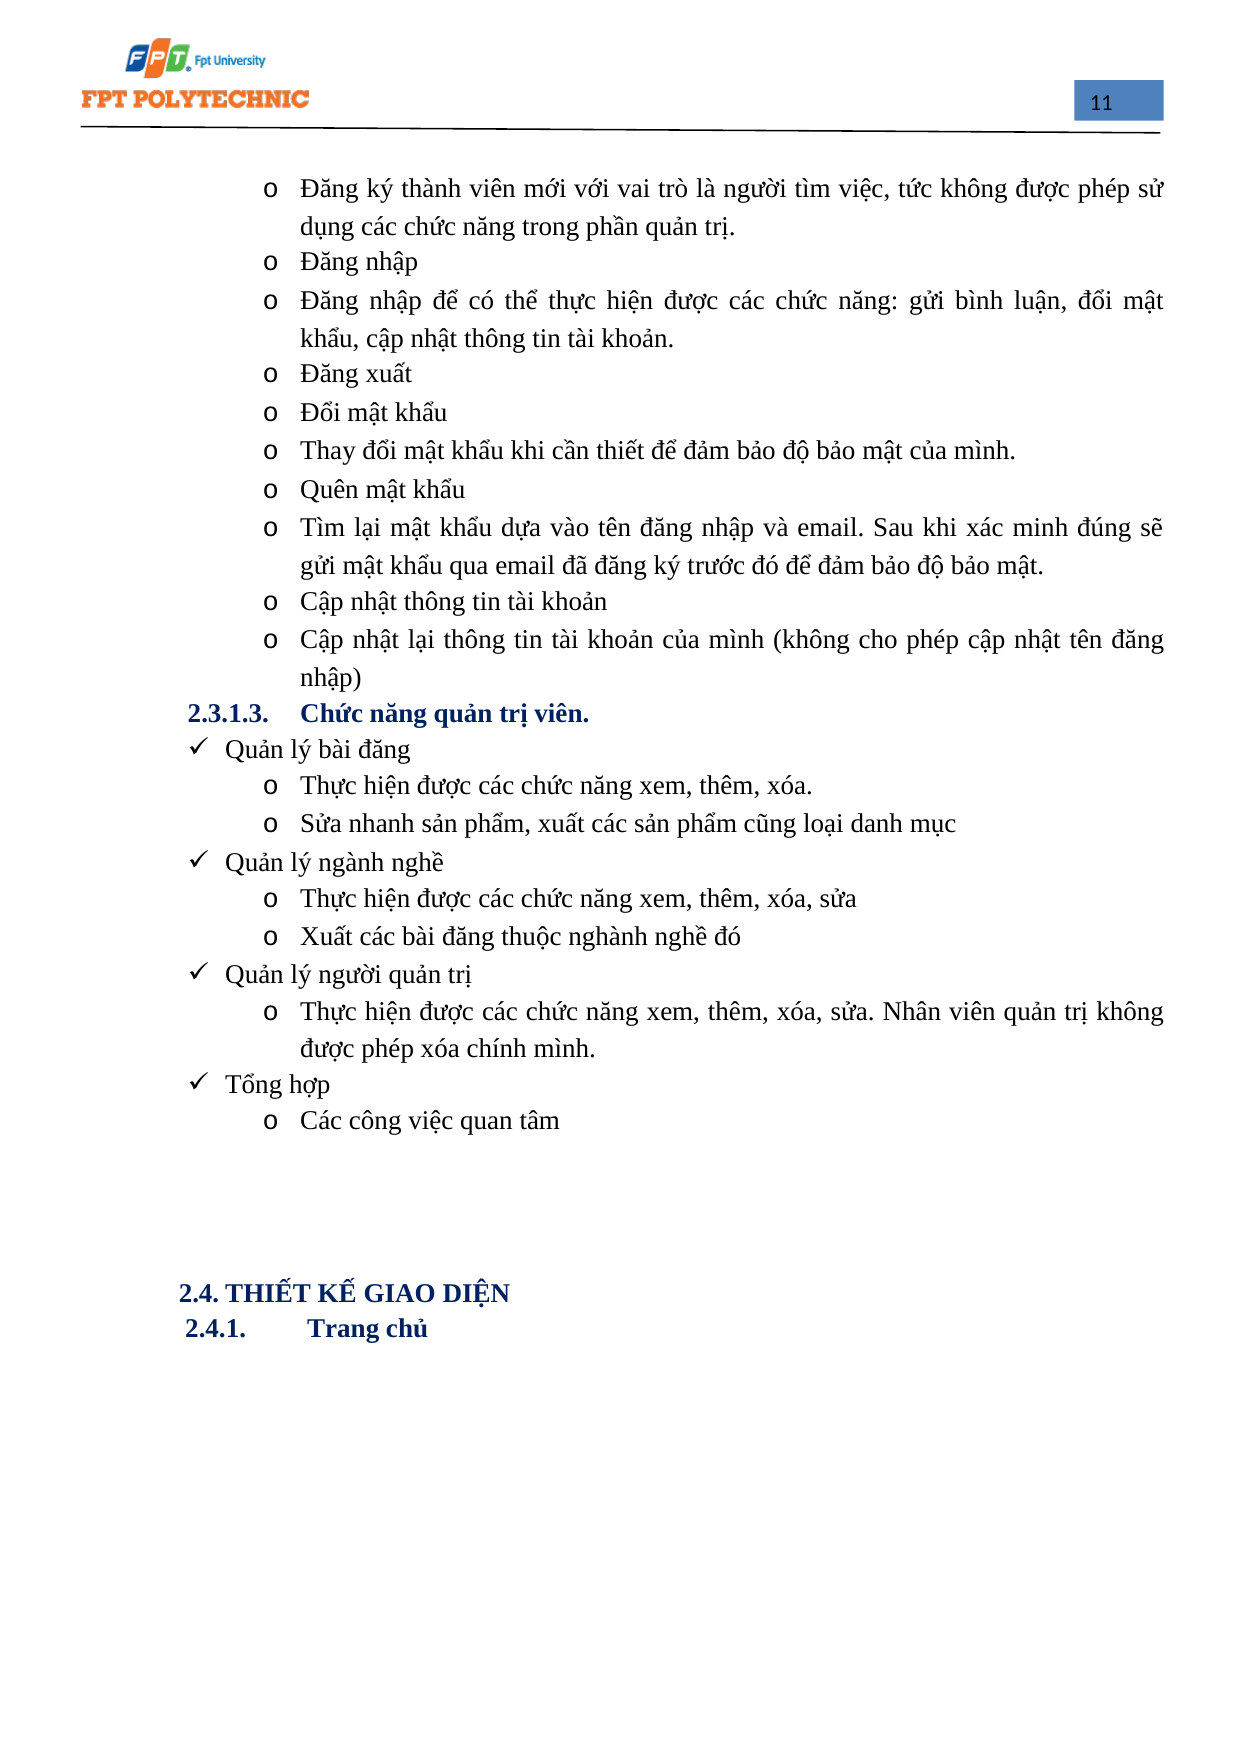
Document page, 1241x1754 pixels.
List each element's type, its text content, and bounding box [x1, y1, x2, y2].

list Quên mật khẩu [262, 473, 1165, 506]
list Đăng ký thành viên mới với vai trò là người tìm việc, tức không được phép sử dụng các chức năng trong phần quản trị. [262, 172, 1165, 241]
list Sửa nhanh sản phẩm, xuất các sản phẩm cũng loại danh mục [262, 807, 1165, 841]
picture [75, 32, 324, 116]
list Các công việc quan tâm [262, 1104, 1165, 1138]
list Cập nhật thông tin tài khoản [262, 585, 1165, 618]
list Đăng xuất [262, 358, 1165, 391]
list Tổng hợp [187, 1068, 1165, 1099]
list Đăng nhập để có thể thực hiện được các chức năng: gửi bình luận, đổi mật khẩu, cập nhật thông tin tài khoản. [262, 284, 1165, 353]
list Quản lý ngành nghề [187, 846, 1165, 877]
list Thay đổi mật khẩu khi cần thiết để đảm bảo độ bảo mật của mình. [262, 434, 1165, 468]
list Trang chủ [150, 1312, 1165, 1343]
list Đăng nhập [262, 245, 1165, 279]
list Quản lý bài đăng [187, 733, 1165, 764]
list Thực hiện được các chức năng xem, thêm, xóa, sửa. Nhân viên quản trị không được phép xóa chính mình. [262, 994, 1165, 1064]
list Thực hiện được các chức năng xem, thêm, xóa. [262, 769, 1165, 802]
list Quản lý người quản trị [187, 959, 1165, 990]
list THIẾT KẾ GIAO DIỆN [178, 1277, 1165, 1308]
list Chức năng quản trị viên. [187, 697, 1165, 728]
list Cập nhật lại thông tin tài khoản của mình (không cho phép cập nhật tên đăng nhập) [262, 623, 1165, 693]
list Thực hiện được các chức năng xem, thêm, xóa, sửa [262, 882, 1165, 915]
list Đổi mật khẩu [262, 396, 1165, 429]
list Xuất các bài đăng thuộc nghành nghề đó [262, 920, 1165, 954]
list Tìm lại mật khẩu dựa vào tên đăng nhập và email. Sau khi xác minh đúng sẽ gửi mật khẩu qua email đã đăng ký trước đó để đảm bảo độ bảo mật. [262, 511, 1165, 581]
